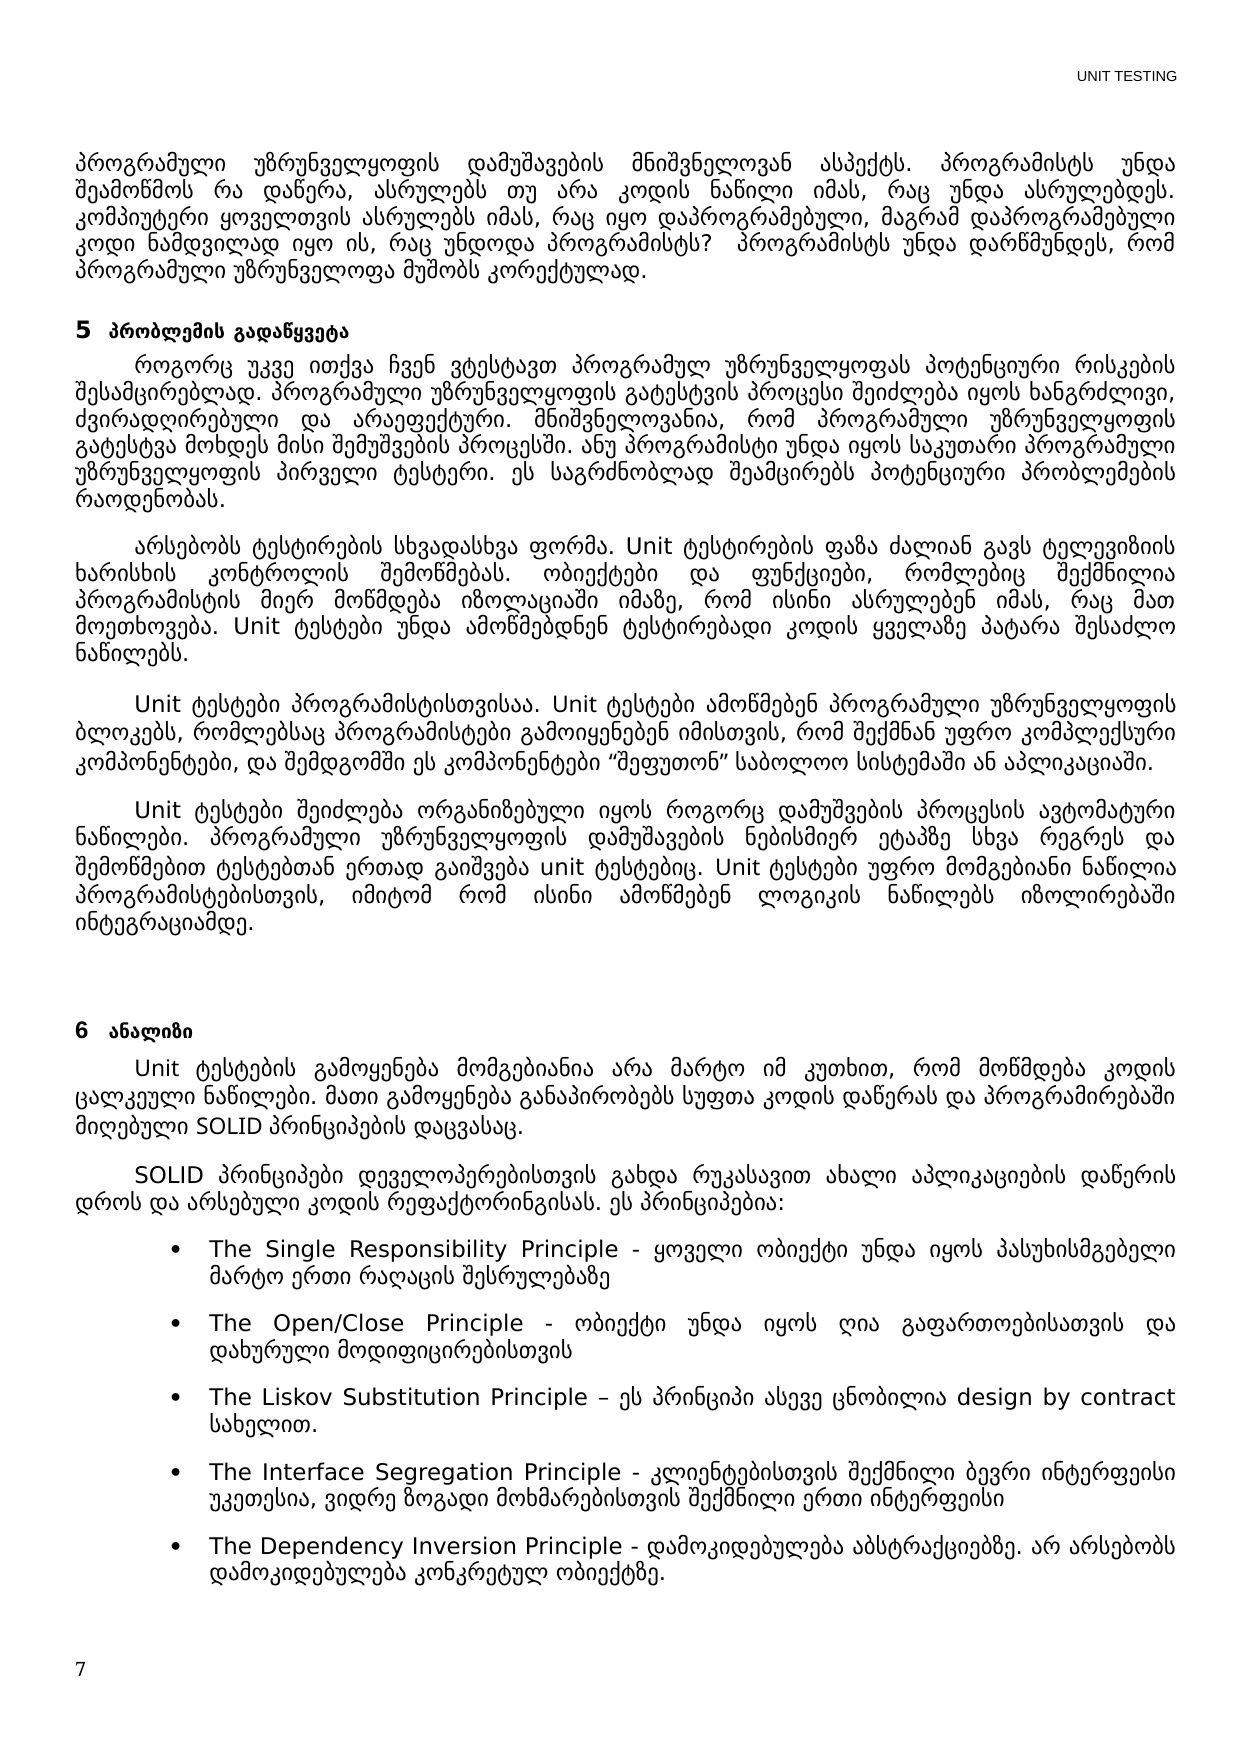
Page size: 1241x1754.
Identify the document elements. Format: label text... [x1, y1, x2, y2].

list The Interface Segregation Principle - კლიენტებისთვის შექმნილი ბევრი ინტერფეისი უკეთესია, ვიდრე ზოგადი მოხმარებისთვის შექმნილი ერთი ინტერფეისი [172, 1459, 1177, 1512]
list The Liskov Substitution Principle – ეს პრინციპი ასევე ცნობილია design by contract სახელით. [172, 1384, 1177, 1438]
list The Dependency Inversion Principle - დამოკიდებულება აბსტრაქციებზე. არ არსებობს დამოკიდებულება კონკრეტულ ობიექტზე. [172, 1533, 1177, 1586]
list The Open/Close Principle - ობიექტი უნდა იყოს ღია გაფართოებისათვის და დახურული მოდიფიცირებისთვის [172, 1310, 1177, 1364]
subtitle 6 ანალიზი [75, 1017, 1177, 1044]
list The Single Responsibility Principle - ყოველი ობიექტი უნდა იყოს პასუხისმგებელი მარტო ერთი რაღაცის შესრულებაზე [172, 1236, 1177, 1289]
text Unit ტესტები პროგრამისტისთვისაა. Unit ტესტები ამოწმებენ პროგრამული უზრუნველყოფის ბლოკებს, რომლებსაც პროგრამისტები გამოიყენებენ იმისთვის, რომ შექმნან უფრო კომპლექსური კომპონენტები, და შემდგომში ეს კომპონენტები “შეფუთონ” საბოლოო სისტემაში ან აპლიკაციაში. [75, 688, 1177, 777]
text როგორც უკვე ითქვა ჩვენ ვტესტავთ პროგრამულ უზრუნველყოფას პოტენციური რისკების შესამცირებლად. პროგრამული უზრუნველყოფის გატესტვის პროცესი შეიძლება იყოს ხანგრძლივი, ძვირადღირებული და არაეფექტური. მნიშვნელოვანია, რომ პროგრამული უზრუნველყოფის გატესტვა მოხდეს მისი შემუშვების პროცესში. ანუ პროგრამისტი უნდა იყოს საკუთარი პროგრამული უზრუნველყოფის პირველი ტესტერი. ეს საგრძნობლად შეამცირებს პოტენციური პრობლემების რაოდენობას. [75, 353, 1177, 513]
subtitle 5 პრობლემის გადაწყვეტა [75, 317, 1177, 344]
text არსებობს ტესტირების სხვადასხვა ფორმა. Unit ტესტირების ფაზა ძალიან გავს ტელევიზიის ხარისხის კონტროლის შემოწმებას. ობიექტები და ფუნქციები, რომლებიც შექმნილია პროგრამისტის მიერ მოწმდება იზოლაციაში იმაზე, რომ ისინი ასრულებენ იმას, რაც მათ მოეთხოვება. Unit ტესტები უნდა ამოწმებდნენ ტესტირებადი კოდის ყველაზე პატარა შესაძლო ნაწილებს. [75, 533, 1177, 667]
text Unit ტესტების გამოყენება მომგებიანია არა მარტო იმ კუთხით, რომ მოწმდება კოდის ცალკეული ნაწილები. მათი გამოყენება განაპირობებს სუფთა კოდის დაწერას და პროგრამირებაში მიღებული SOLID პრინციპების დაცვასაც. [75, 1052, 1177, 1141]
text SOLID პრინციპები დეველოპერებისთვის გახდა რუკასავით ახალი აპლიკაციების დაწერის დროს და არსებული კოდის რეფაქტორინგისას. ეს პრინციპებია: [75, 1162, 1177, 1215]
text Unit ტესტები შეიძლება ორგანიზებული იყოს როგორც დამუშვების პროცესის ავტომატური ნაწილები. პროგრამული უზრუნველყოფის დამუშავების ნებისმიერ ეტაპზე სხვა რეგრეს და შემოწმებით ტესტებთან ერთად გაიშვება unit ტესტებიც. Unit ტესტები უფრო მომგებიანი ნაწილია პროგრამისტებისთვის, იმიტომ რომ ისინი ამოწმებენ ლოგიკის ნაწილებს იზოლირებაში ინტეგრაციამდე. [75, 798, 1177, 936]
